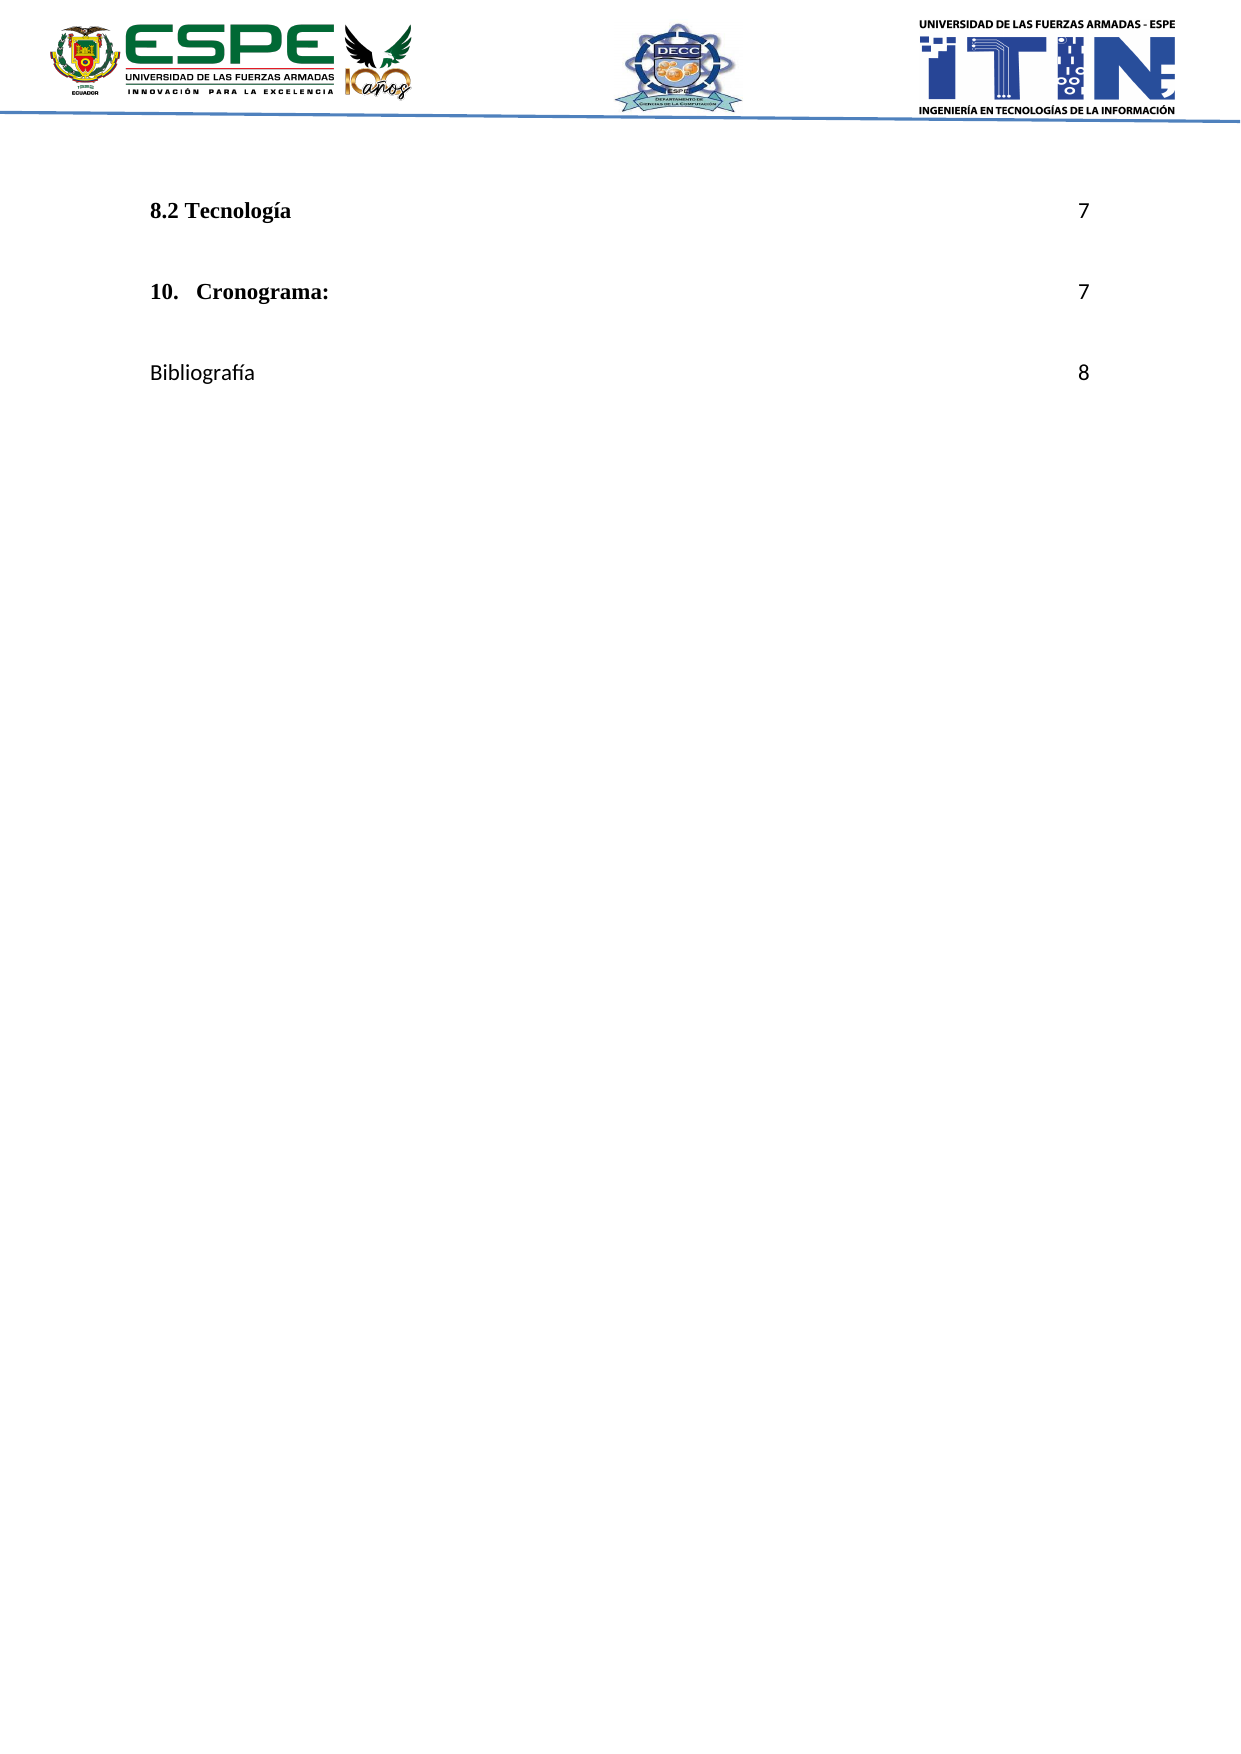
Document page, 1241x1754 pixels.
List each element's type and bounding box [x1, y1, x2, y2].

picture [613, 19, 744, 116]
picture [918, 19, 1176, 115]
picture [43, 18, 421, 105]
